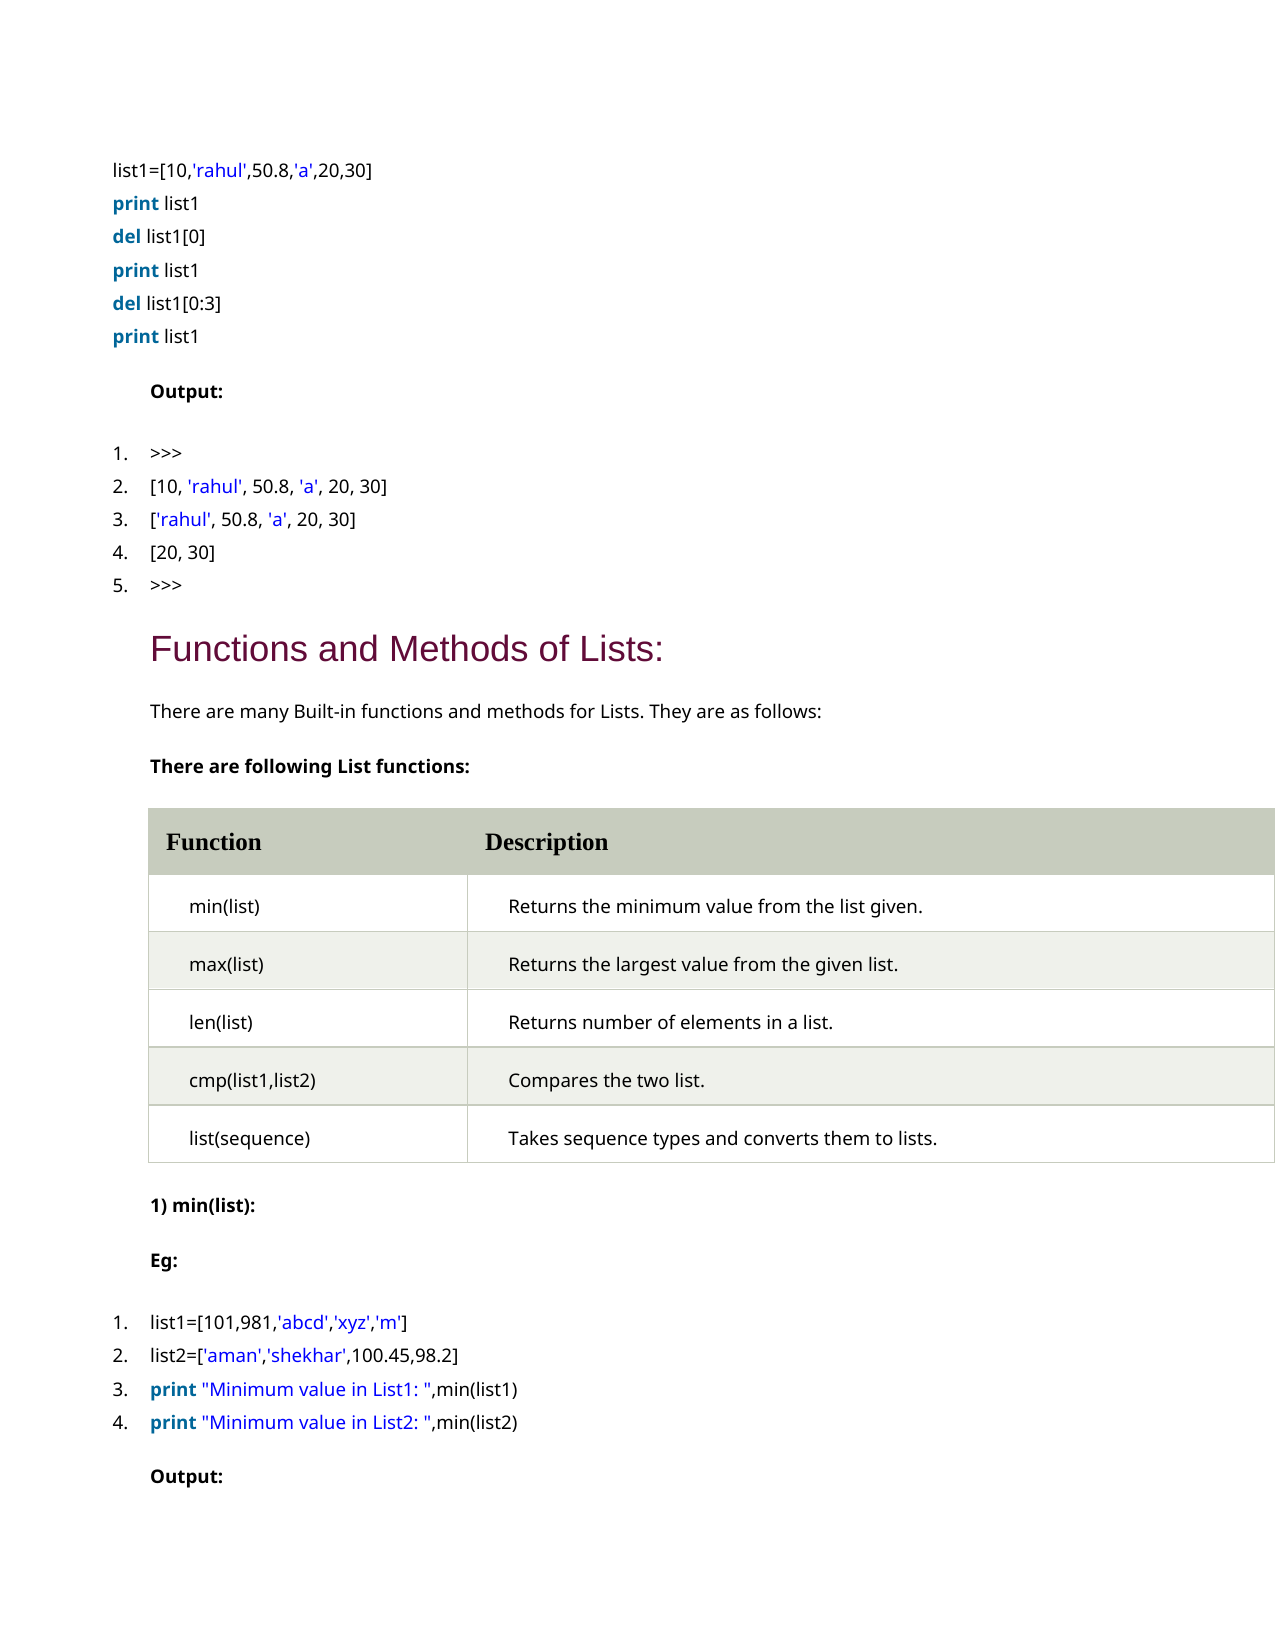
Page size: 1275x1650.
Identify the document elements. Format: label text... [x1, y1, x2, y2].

table_cell Takes sequence types and converts them to lists. [468, 1106, 1274, 1162]
table_cell min(list) [149, 875, 467, 931]
text del list1[0:3] [112, 282, 1125, 316]
list print "Minimum value in List1: ",min(list1) [112, 1368, 1125, 1401]
list [10, 'rahul', 50.8, 'a', 20, 30] [112, 466, 1125, 499]
table_cell max(list) [149, 932, 467, 988]
text list1=[10,'rahul',50.8,'a',20,30] [112, 150, 1125, 183]
table_cell Returns the largest value from the given list. [468, 932, 1274, 988]
text There are many Built-in functions and methods for Lists. They are as follows: [150, 698, 1125, 724]
table_header Function [149, 810, 468, 873]
table_cell Returns number of elements in a list. [468, 990, 1274, 1046]
table_cell list(sequence) [149, 1106, 467, 1162]
list list2=['aman','shekhar',100.45,98.2] [112, 1335, 1125, 1368]
text del list1[0] [112, 216, 1125, 249]
table_cell Returns the minimum value from the list given. [468, 875, 1274, 931]
text Output: [150, 1464, 1125, 1489]
text 1) min(list): [150, 1193, 1125, 1218]
list print "Minimum value in List2: ",min(list2) [112, 1401, 1125, 1434]
text print list1 [112, 183, 1125, 216]
text Eg: [150, 1247, 1125, 1273]
text Functions and Methods of Lists: [150, 627, 1125, 669]
text print list1 [112, 316, 1125, 349]
text print list1 [112, 249, 1125, 282]
text Output: [150, 378, 1125, 403]
table_header Description [468, 810, 1274, 873]
list list1=[101,981,'abcd','xyz','m'] [112, 1302, 1125, 1335]
table_cell cmp(list1,list2) [149, 1048, 467, 1104]
list [20, 30] [112, 532, 1125, 565]
table_cell Compares the two list. [468, 1048, 1274, 1104]
table_cell len(list) [149, 990, 467, 1046]
text There are following List functions: [150, 753, 1125, 779]
list ['rahul', 50.8, 'a', 20, 30] [112, 499, 1125, 532]
list >>> [112, 433, 1125, 466]
list >>> [112, 565, 1125, 598]
